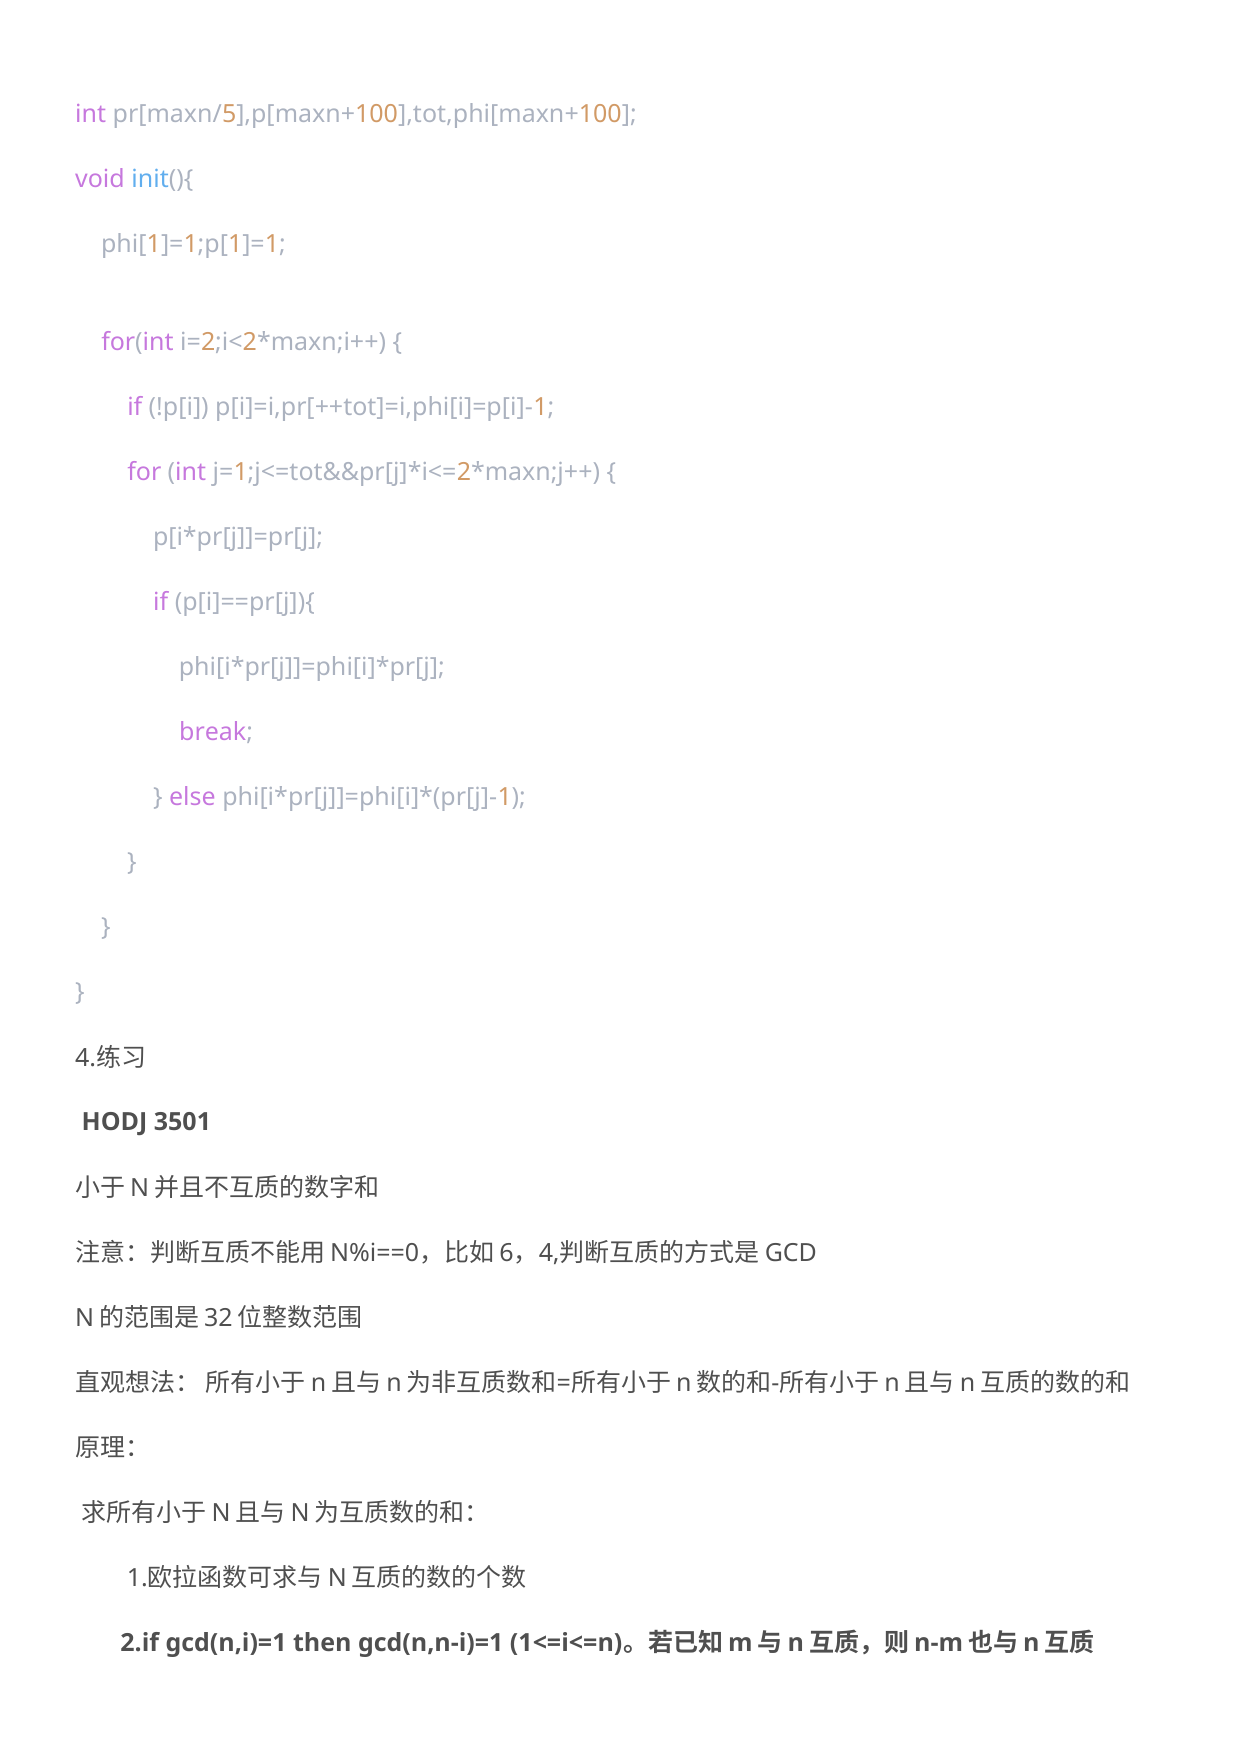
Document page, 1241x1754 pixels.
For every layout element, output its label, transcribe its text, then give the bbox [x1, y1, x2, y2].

text if (!p[i]) p[i]=i,pr[++tot]=i,phi[i]=p[i]-1; [75, 373, 1165, 438]
text for (int j=1;j<=tot&&pr[j]*i<=2*maxn;j++) { [75, 438, 1165, 503]
text for(int i=2;i<2*maxn;i++) { [75, 308, 1165, 373]
text } [75, 828, 1165, 893]
text 1.欧拉函数可求与N互质的数的个数 2.if gcd(n,i)=1 then gcd(n,n-i)=1 (1<=i<=n)。若已知m与n互质，则n-m也与n互质 [75, 1543, 1165, 1673]
text N的范围是32位整数范围 [75, 1283, 1165, 1348]
text phi[i*pr[j]]=phi[i]*pr[j]; [75, 633, 1165, 698]
text } [75, 893, 1165, 958]
text if (p[i]==pr[j]){ [75, 568, 1165, 633]
subtitle HODJ 3501 [75, 1088, 1165, 1153]
text 小于N并且不互质的数字和 [75, 1153, 1165, 1218]
text break; [75, 698, 1165, 763]
text } else phi[i*pr[j]]=phi[i]*(pr[j]-1); [75, 763, 1165, 828]
text 原理： 求所有小于N且与N为互质数的和： [75, 1413, 1165, 1543]
text 4.练习 [75, 1023, 1165, 1088]
text 直观想法： 所有小于n且与n为非互质数和=所有小于n数的和-所有小于n且与n互质的数的和 [75, 1348, 1165, 1413]
text phi[1]=1;p[1]=1; [75, 211, 1165, 276]
text int pr[maxn/5],p[maxn+100],tot,phi[maxn+100]; [75, 81, 1165, 146]
text } [75, 958, 1165, 1023]
text 注意：判断互质不能用N%i==0，比如6，4,判断互质的方式是GCD [75, 1218, 1165, 1283]
text p[i*pr[j]]=pr[j]; [75, 503, 1165, 568]
text void init(){ [75, 146, 1165, 211]
